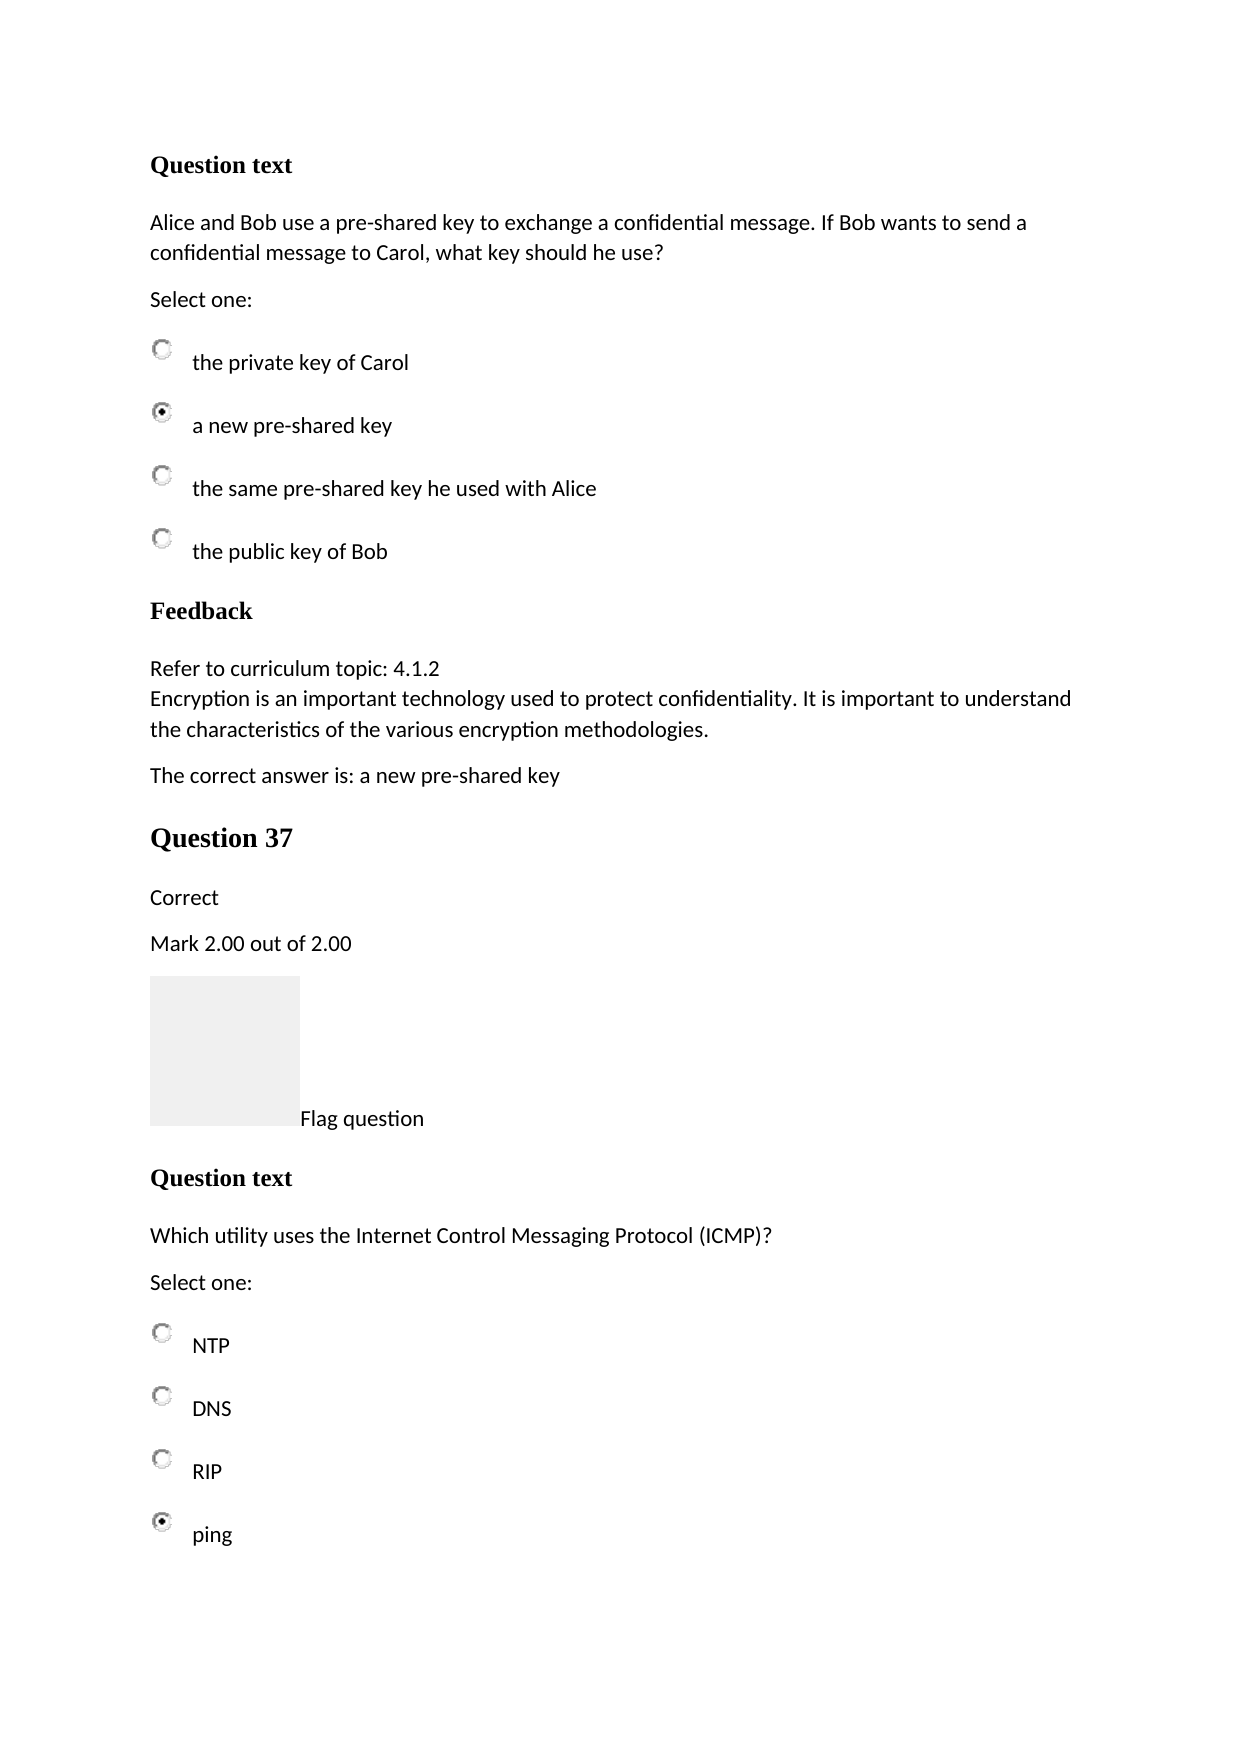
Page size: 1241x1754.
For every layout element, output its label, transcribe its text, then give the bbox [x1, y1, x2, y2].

text a new pre-shared key [150, 395, 1090, 439]
text the same pre-shared key he used with Alice [150, 458, 1090, 502]
text The correct answer is: a new pre-shared key [150, 762, 1090, 790]
text Which utility uses the Internet Control Messaging Protocol (ICMP)? [150, 1221, 1090, 1249]
text NTP [150, 1315, 1090, 1359]
text Correct [150, 883, 1090, 911]
text Select one: [150, 285, 1090, 313]
subtitle Question text [150, 1163, 1090, 1192]
text Mark 2.00 out of 2.00 [150, 929, 1090, 957]
text Refer to curriculum topic: 4.1.2 Encryption is an important technology used to protect confidentiality. It is important to understand the characteristics of the various encryption methodologies. [150, 654, 1090, 743]
subtitle Question text [150, 150, 1090, 179]
subtitle Feedback [150, 596, 1090, 625]
subtitle Question 37 [150, 821, 1090, 853]
text ping [150, 1504, 1090, 1548]
text DNS [150, 1378, 1090, 1422]
text Flag question [150, 976, 1090, 1132]
text Select one: [150, 1268, 1090, 1296]
text the private key of Carol [150, 332, 1090, 376]
text Alice and Bob use a pre-shared key to exchange a confidential message. If Bob wants to send a confidential message to Carol, what key should he use? [150, 208, 1090, 266]
text RIP [150, 1441, 1090, 1485]
text the public key of Bob [150, 521, 1090, 565]
